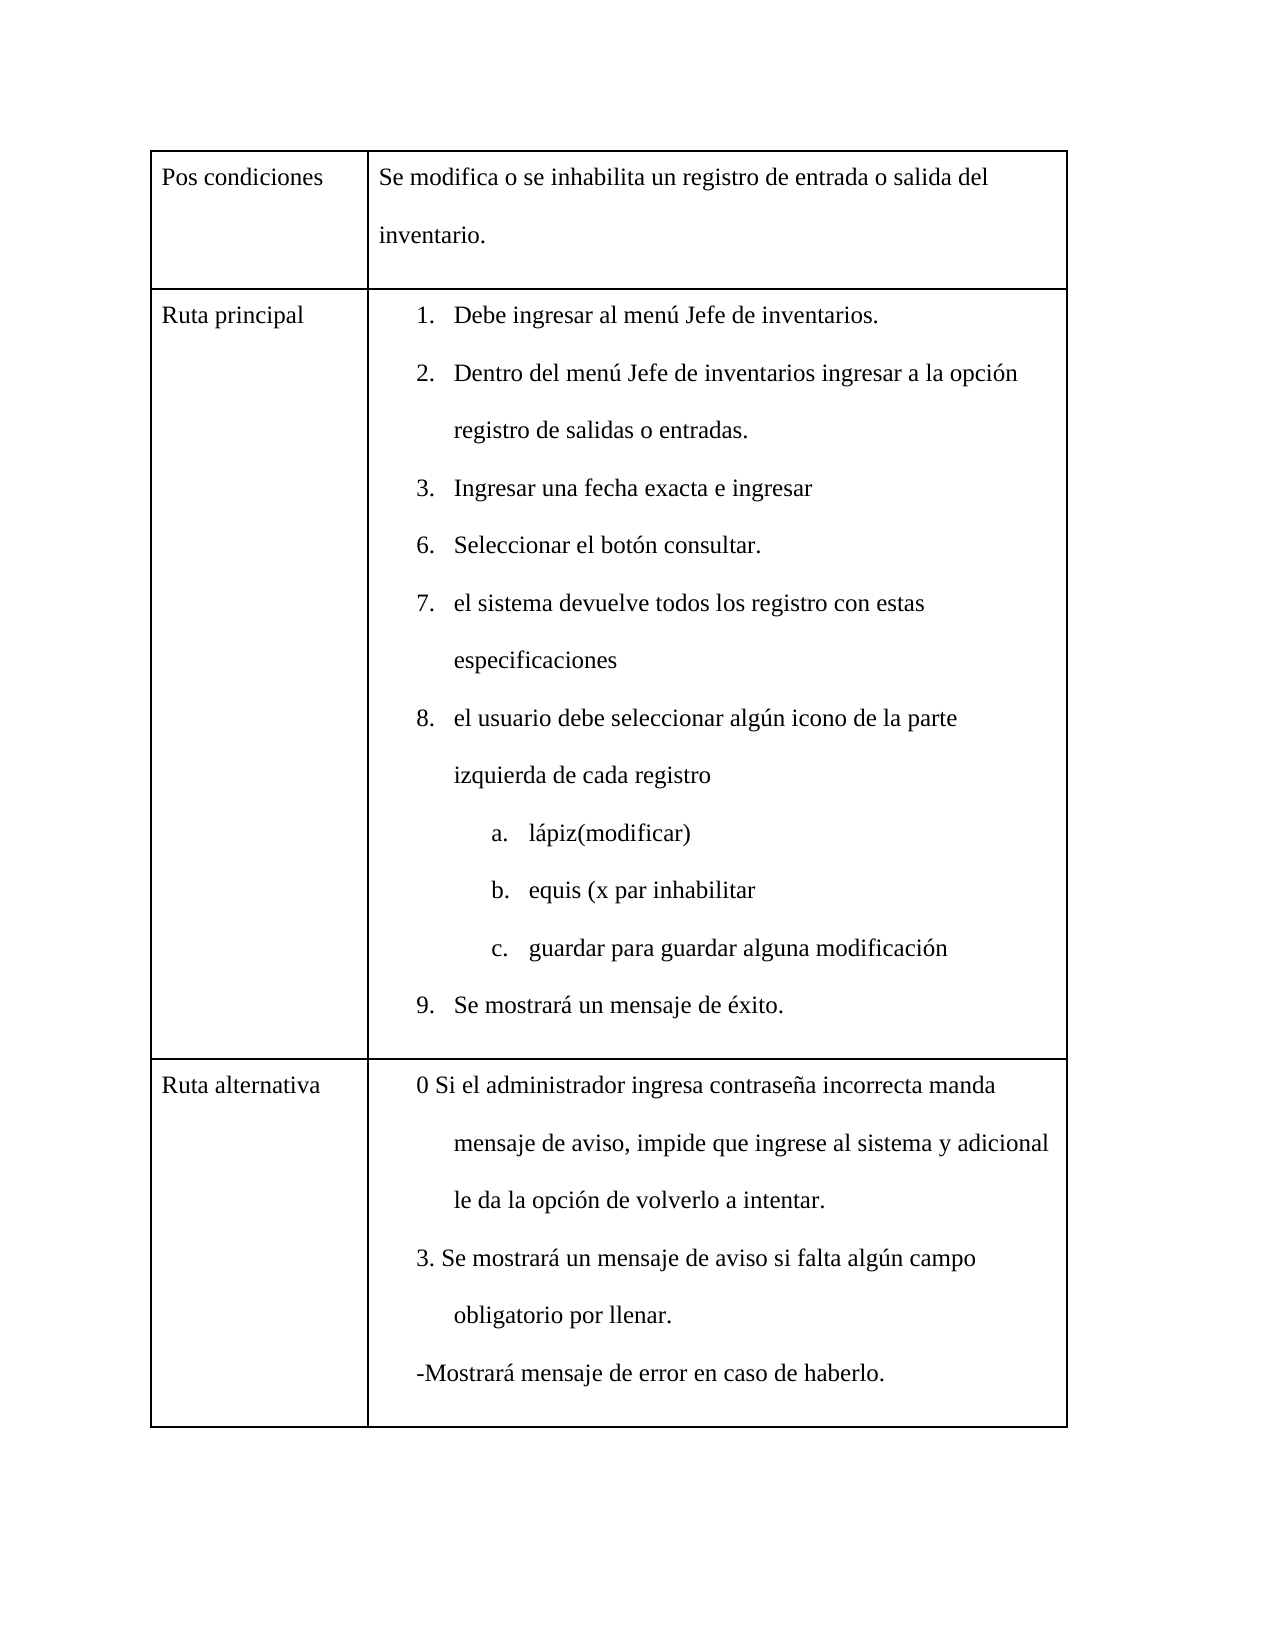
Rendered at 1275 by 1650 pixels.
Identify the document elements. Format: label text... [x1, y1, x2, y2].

table_cell Ruta alternativa [152, 1060, 367, 1426]
table_cell 0 Si el administrador ingresa contraseña incorrecta manda mensaje de aviso, impide que ingrese al sistema y adicional le da la opción de volverlo a intentar. 3. Se mostrará un mensaje de aviso si falta algún campo obligatorio por llenar. -Mostrará mensaje de error en caso de haberlo. [369, 1060, 1066, 1426]
table_cell Se modifica o se inhabilita un registro de entrada o salida del inventario. [369, 152, 1066, 288]
table_cell Ruta principal [152, 290, 367, 1058]
table_cell Debe ingresar al menú Jefe de inventarios. Dentro del menú Jefe de inventarios ingresar a la opción registro de salidas o entradas. Ingresar una fecha exacta e ingresar Seleccionar el botón consultar. el sistema devuelve todos los registro con estas especificaciones el usuario debe seleccionar algún icono de la parte izquierda de cada registro lápiz(modificar) equis (x par inhabilitar guardar para guardar alguna modificación Se mostrará un mensaje de éxito. [369, 290, 1066, 1058]
table_cell Pos condiciones [152, 152, 367, 288]
